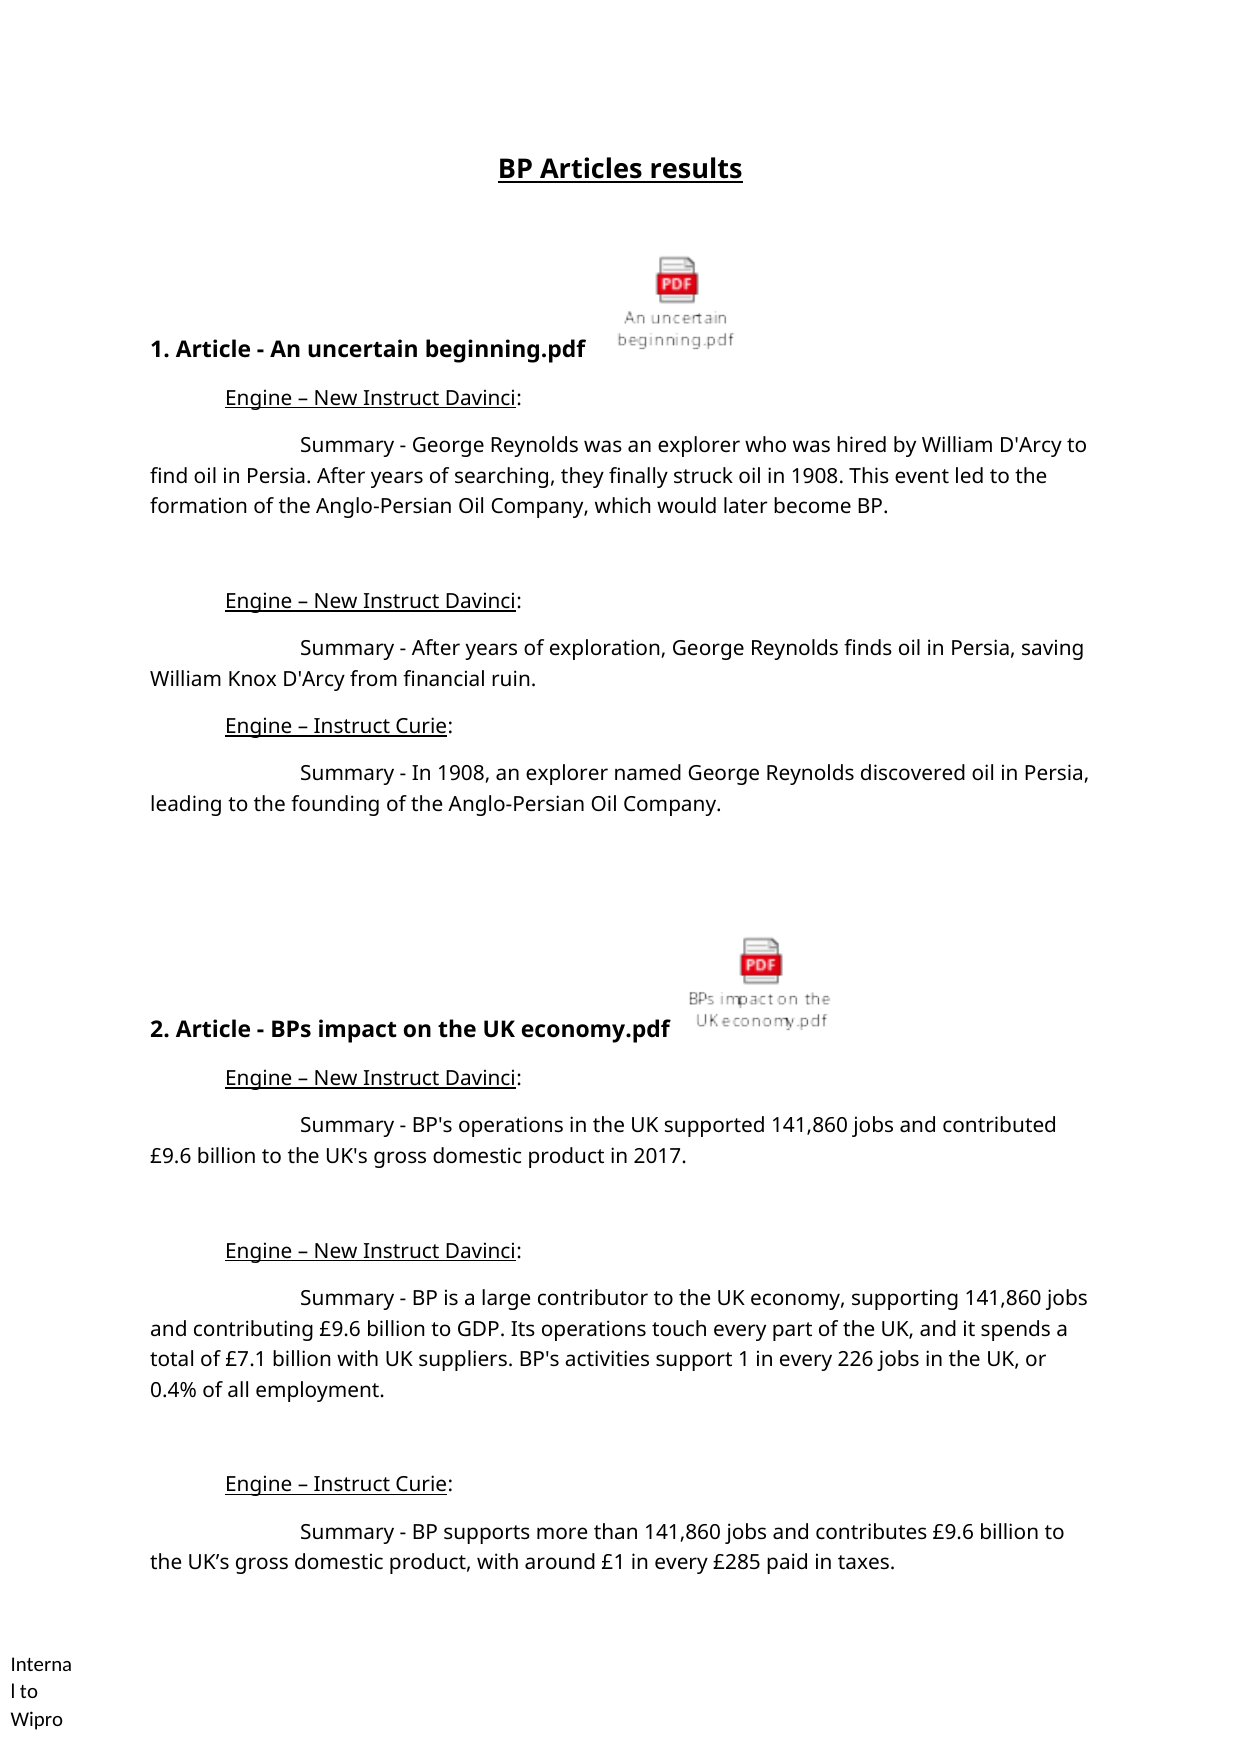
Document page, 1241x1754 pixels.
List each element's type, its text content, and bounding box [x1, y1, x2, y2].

text Summary - In 1908, an explorer named George Reynolds discovered oil in Persia, leading to the founding of the Anglo-Persian Oil Company. [150, 758, 1090, 818]
text Summary - George Reynolds was an explorer who was hired by William D'Arcy to find oil in Persia. After years of searching, they finally struck oil in 1908. This event led to the formation of the Anglo-Persian Oil Company, which would later become BP. [150, 430, 1090, 520]
text 2. Article - BPs impact on the UK economy.pdf [150, 934, 1090, 1044]
text Engine – New Instruct Davinci: [150, 586, 1090, 614]
text Summary - BP's operations in the UK supported 141,860 jobs and contributed £9.6 billion to the UK's gross domestic product in 2017. [150, 1111, 1090, 1170]
text Engine – Instruct Curie: [150, 711, 1090, 740]
text Summary - BP supports more than 141,860 jobs and contributes £9.6 billion to the UK’s gross domestic product, with around £1 in every £285 paid in taxes. [150, 1517, 1090, 1576]
text Summary - After years of exploration, George Reynolds finds oil in Persia, saving William Knox D'Arcy from financial ruin. [150, 633, 1090, 692]
text Engine – New Instruct Davinci: [150, 383, 1090, 411]
text BP Articles results [150, 150, 1090, 187]
text Engine – New Instruct Davinci: [150, 1236, 1090, 1264]
text Engine – New Instruct Davinci: [150, 1063, 1090, 1092]
text Engine – Instruct Curie: [150, 1469, 1090, 1498]
text Summary - BP is a large contributor to the UK economy, supporting 141,860 jobs and contributing £9.6 billion to GDP. Its operations touch every part of the UK, and it spends a total of £7.1 billion with UK suppliers. BP's activities support 1 in every 226 jobs in the UK, or 0.4% of all employment. [150, 1283, 1090, 1403]
text 1. Article - An uncertain beginning.pdf [150, 254, 1090, 364]
